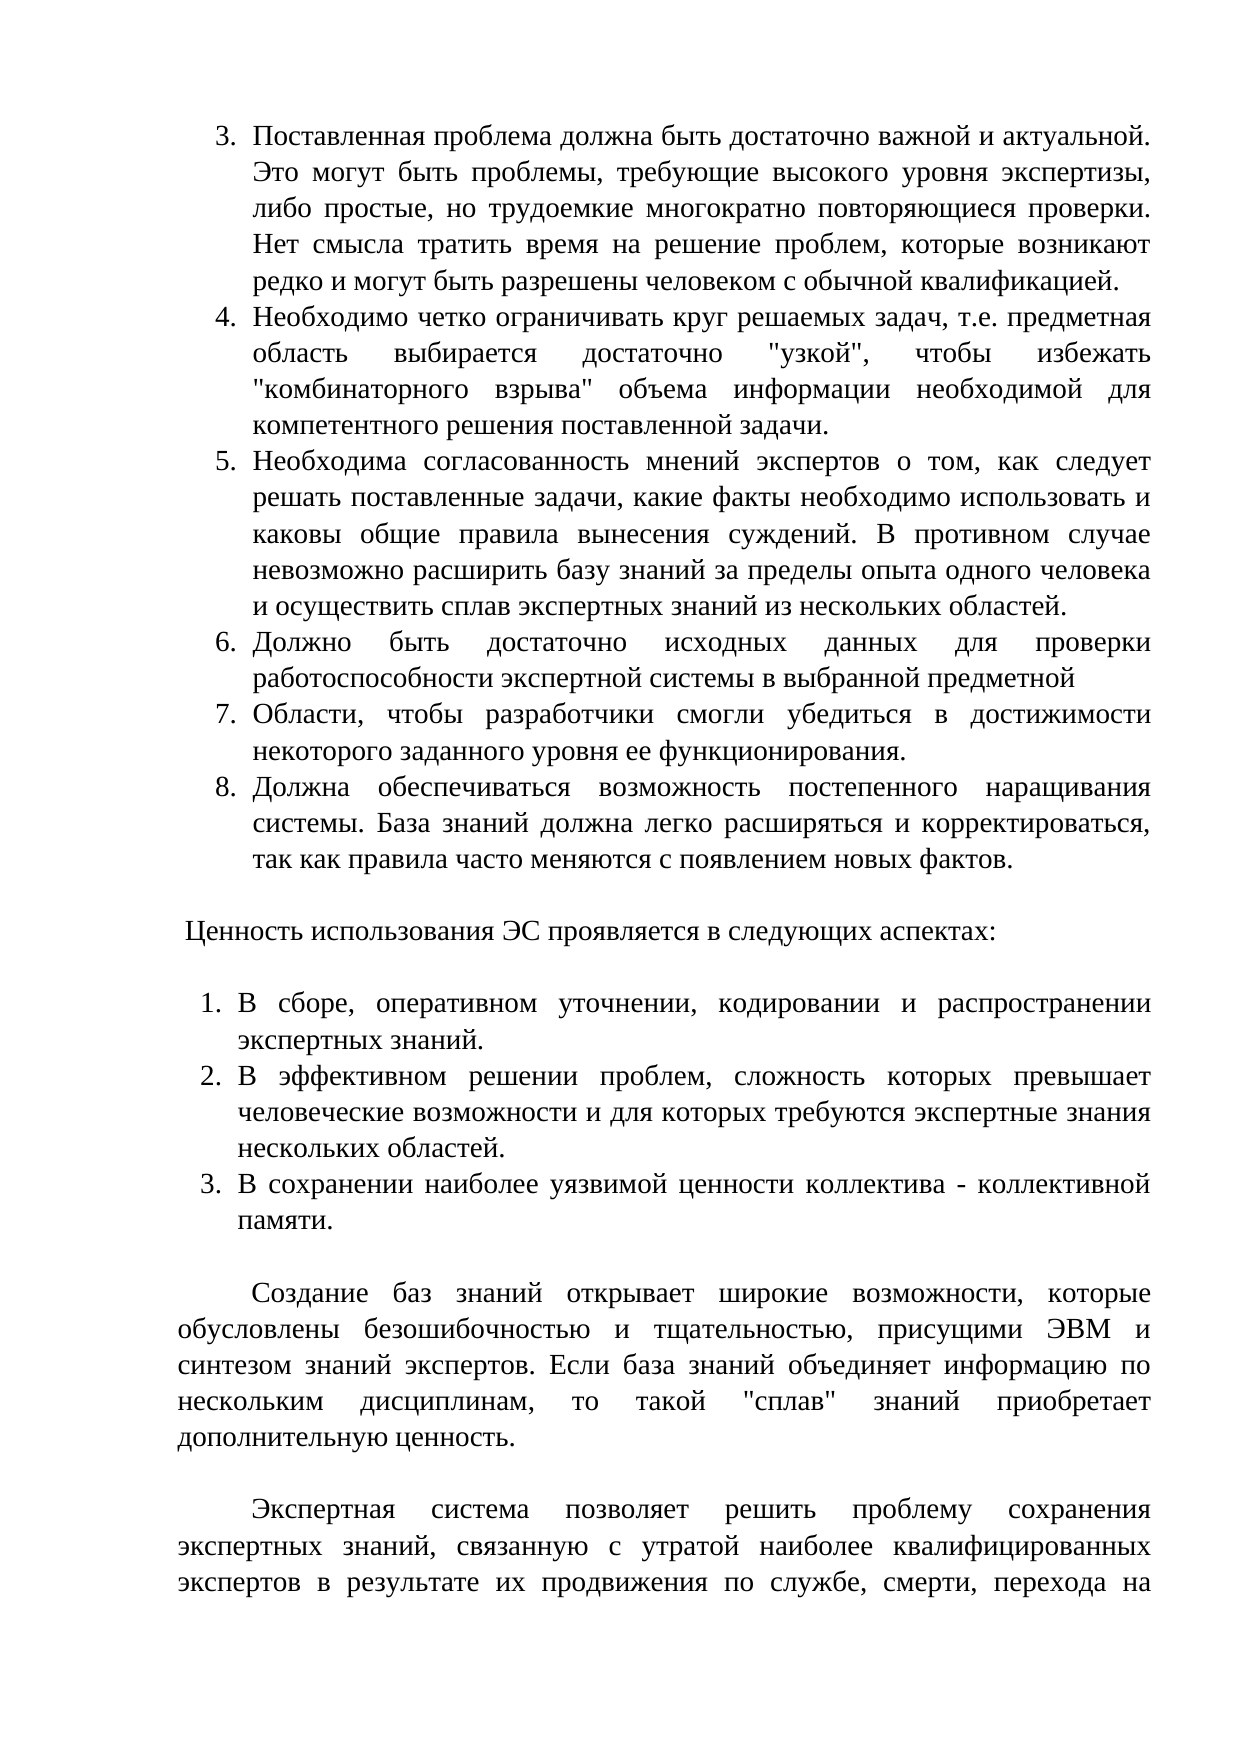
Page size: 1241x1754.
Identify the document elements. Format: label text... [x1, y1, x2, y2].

list В сборе, оперативном уточнении, кодировании и распространении экспертных знаний. [200, 986, 1152, 1055]
list Области, чтобы разработчики смогли убедиться в достижимости некоторого заданного уровня ее функционирования. [215, 696, 1152, 766]
list Поставленная проблема должна быть достаточно важной и актуальной. Это могут быть проблемы, требующие высокого уровня экспертизы, либо простые, но трудоемкие многократно повторяющиеся проверки. Нет смысла тратить время на решение проблем, которые возникают редко и могут быть разрешены человеком с обычной квалификацией. [215, 118, 1152, 296]
list Необходимо четко ограничивать круг решаемых задач, т.е. предметная область выбирается достаточно "узкой", чтобы избежать "комбинаторного взрыва" объема информации необходимой для компетентного решения поставленной задачи. [215, 299, 1152, 441]
list Необходима согласованность мнений экспертов о том, как следует решать поставленные задачи, какие факты необходимо использовать и каковы общие правила вынесения суждений. В противном случае невозможно расширить базу знаний за пределы опыта одного человека и осуществить сплав экспертных знаний из нескольких областей. [215, 443, 1152, 622]
list Должно быть достаточно исходных данных для проверки работоспособности экспертной системы в выбранной предметной [215, 624, 1152, 694]
list В эффективном решении проблем, сложность которых превышает человеческие возможности и для которых требуются экспертные знания нескольких областей. [200, 1058, 1152, 1164]
list Ценность использования ЭС проявляется в следующих аспектах: [177, 913, 1152, 947]
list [177, 1492, 1152, 1597]
list Должна обеспечиваться возможность постепенного наращивания системы. База знаний должна легко расширяться и корректироваться, так как правила часто меняются с появлением новых фактов. [215, 769, 1152, 874]
list В сохранении наиболее уязвимой ценности коллектива - коллективной памяти. [200, 1166, 1152, 1236]
list Создание баз знаний открывает широкие возможности, которые обусловлены безошибочностью и тщательностью, присущими ЭВМ и синтезом знаний экспертов. Если база знаний объединяет информацию по нескольким дисциплинам, то такой "сплав" знаний приобретает дополнительную ценность. [177, 1275, 1152, 1453]
